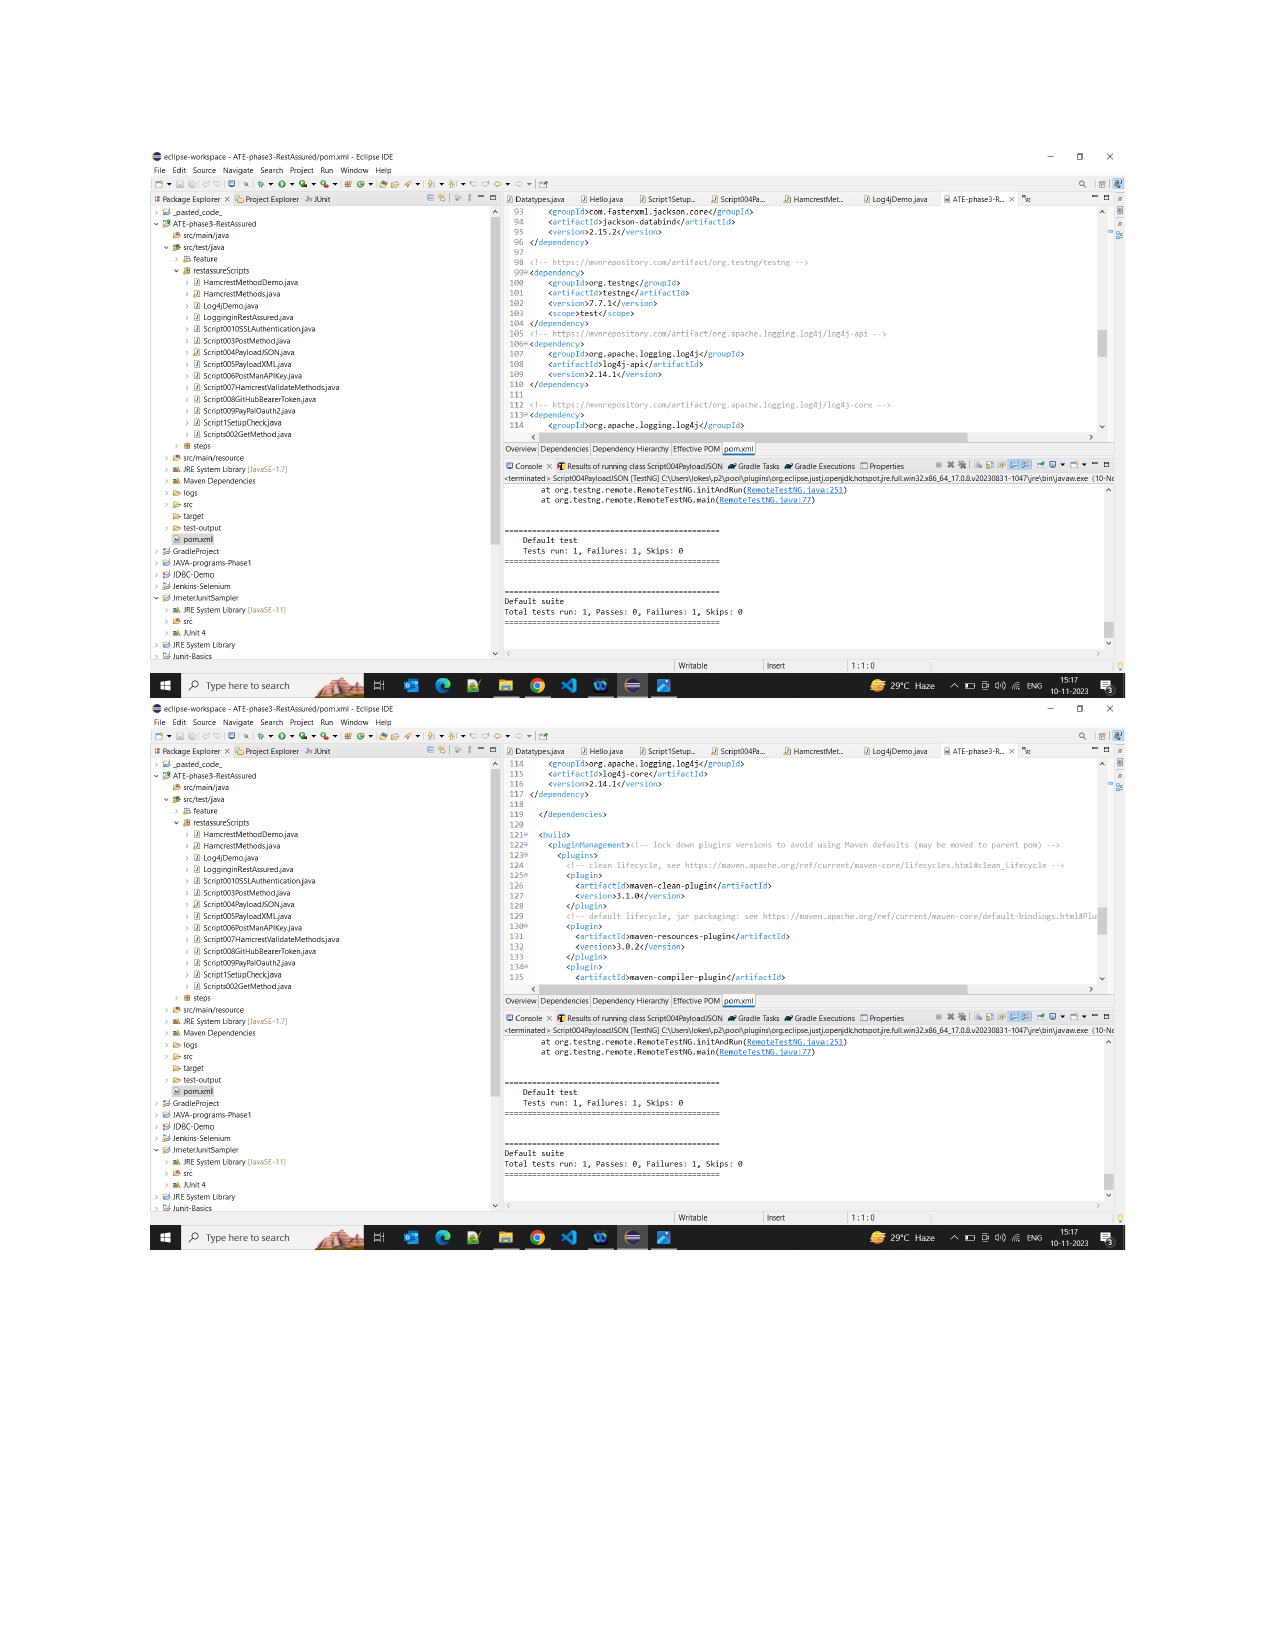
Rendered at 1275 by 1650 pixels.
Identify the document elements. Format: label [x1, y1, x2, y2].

picture [150, 701, 1125, 1250]
picture [150, 150, 1125, 698]
